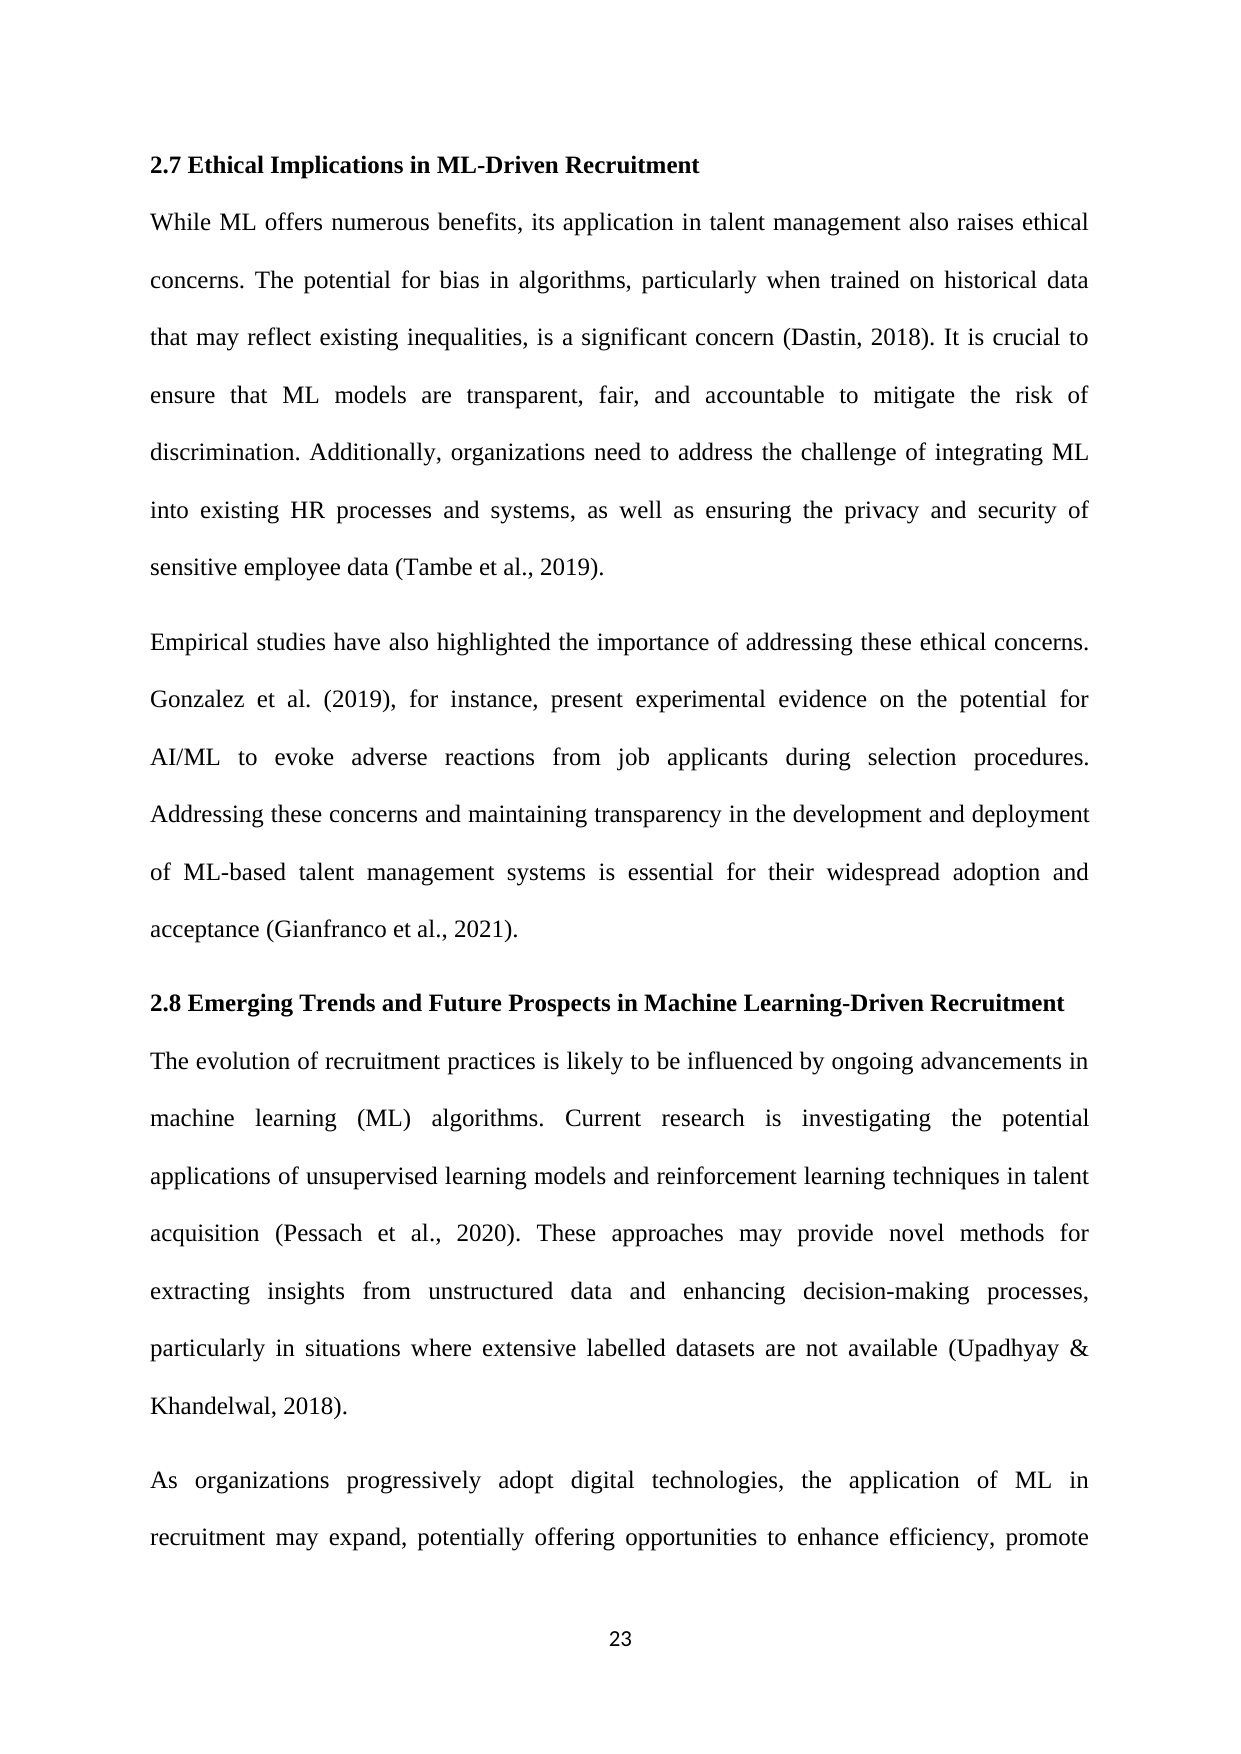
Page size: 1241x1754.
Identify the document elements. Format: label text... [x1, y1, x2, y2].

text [150, 1465, 1090, 1551]
subtitle 2.8 Emerging Trends and Future Prospects in Machine Learning-Driven Recruitment [150, 988, 1090, 1017]
text The evolution of recruitment practices is likely to be influenced by ongoing advancements in machine learning (ML) algorithms. Current research is investigating the potential applications of unsupervised learning models and reinforcement learning techniques in talent acquisition (Pessach et al., 2020). These approaches may provide novel methods for extracting insights from unstructured data and enhancing decision-making processes, particularly in situations where extensive labelled datasets are not available (Upadhyay & Khandelwal, 2018). [150, 1046, 1090, 1419]
subtitle 2.7 Ethical Implications in ML-Driven Recruitment [150, 150, 1090, 179]
text Empirical studies have also highlighted the importance of addressing these ethical concerns. Gonzalez et al. (2019), for instance, present experimental evidence on the potential for AI/ML to evoke adverse reactions from job applicants during selection procedures. Addressing these concerns and maintaining transparency in the development and deployment of ML-based talent management systems is essential for their widespread adoption and acceptance (Gianfranco et al., 2021). [150, 627, 1090, 943]
text While ML offers numerous benefits, its application in talent management also raises ethical concerns. The potential for bias in algorithms, particularly when trained on historical data that may reflect existing inequalities, is a significant concern (Dastin, 2018). It is crucial to ensure that ML models are transparent, fair, and accountable to mitigate the risk of discrimination. Additionally, organizations need to address the challenge of integrating ML into existing HR processes and systems, as well as ensuring the privacy and security of sensitive employee data (Tambe et al., 2019). [150, 207, 1090, 581]
